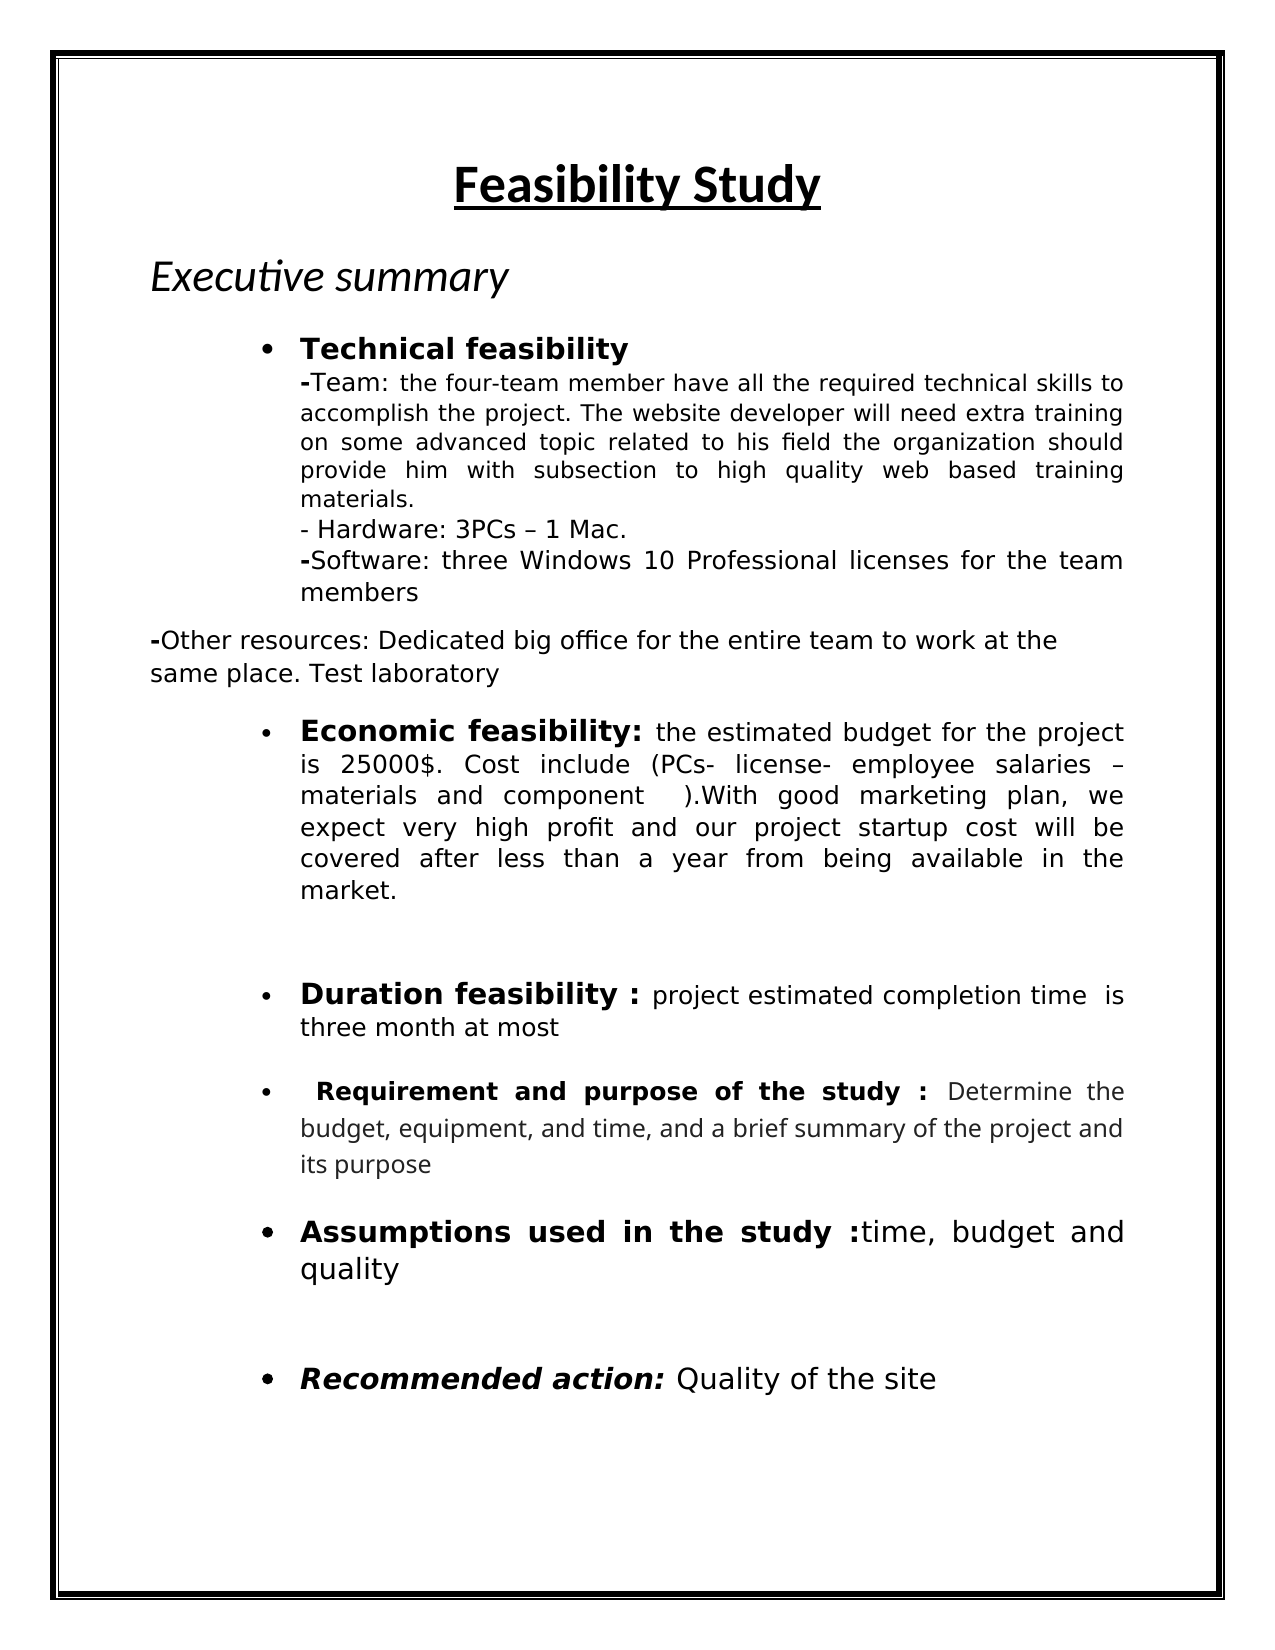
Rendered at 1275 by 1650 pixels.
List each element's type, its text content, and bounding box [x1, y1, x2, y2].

list Recommended action: Quality of the site [262, 1362, 1125, 1396]
list Assumptions used in the study :time, budget and quality [262, 1215, 1125, 1286]
list Duration feasibility : project estimated completion time is three month at most [262, 977, 1125, 1042]
text Executive summary [150, 247, 1125, 303]
list - Hardware: 3PCs – 1 Mac. [300, 515, 1125, 544]
text -Other resources: Dedicated big office for the entire team to work at the same place. Test laboratory [150, 626, 1125, 689]
list Economic feasibility: the estimated budget for the project is 25000$. Cost include (PCs- license- employee salaries – materials and component ).With good marketing plan, we expect very high profit and our project startup cost will be covered after less than a year from being available in the market. [262, 714, 1125, 905]
list Requirement and purpose of the study : Determine the budget, equipment, and time, and a brief summary of the project and its purpose [262, 1073, 1125, 1181]
list -Team: the four-team member have all the required technical skills to accomplish the project. The website developer will need extra training on some advanced topic related to his field the organization should provide him with subsection to high quality web based training materials. [300, 369, 1125, 513]
text Feasibility Study [150, 150, 1125, 216]
list Technical feasibility [262, 332, 1125, 366]
list -Software: three Windows 10 Professional licenses for the team members [300, 546, 1125, 607]
